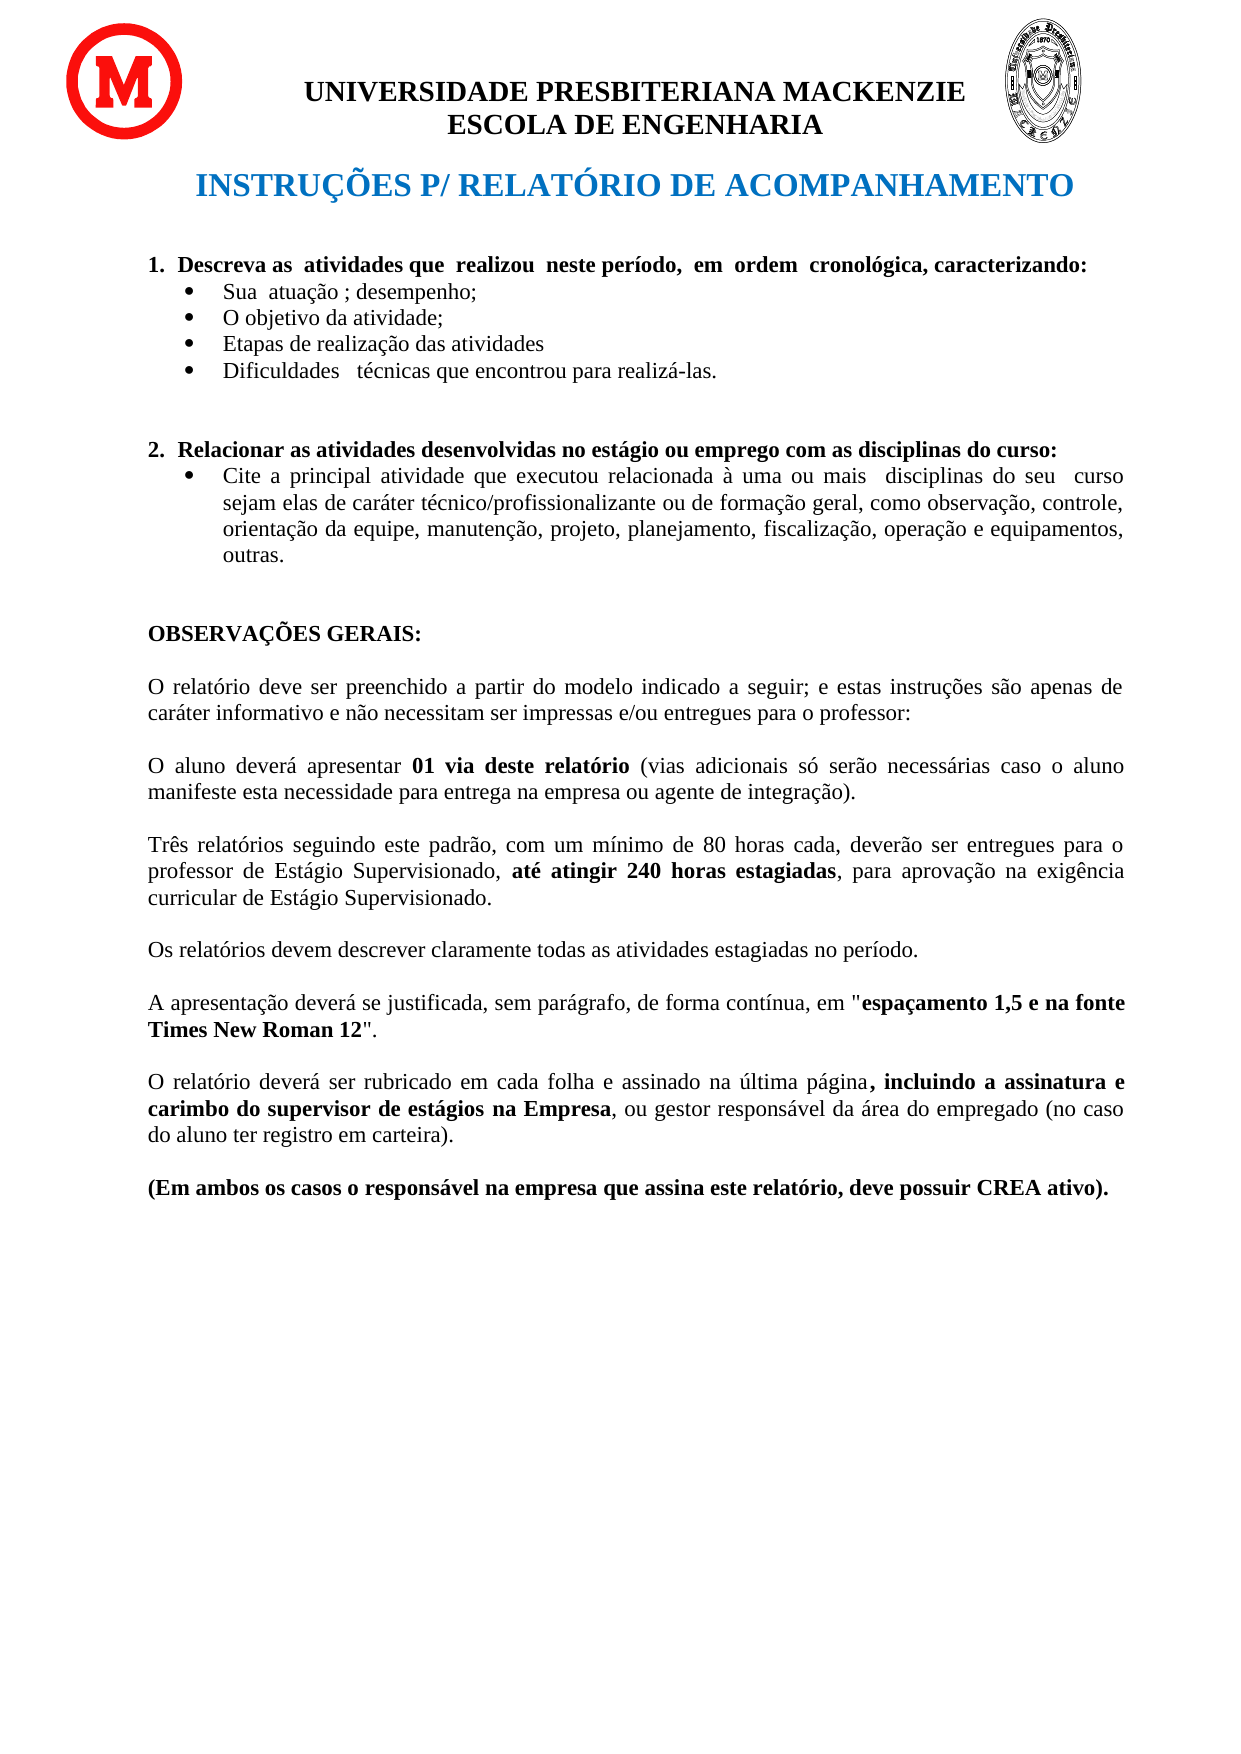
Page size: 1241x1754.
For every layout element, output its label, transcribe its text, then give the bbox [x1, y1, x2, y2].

list O objetivo da atividade; [185, 304, 1125, 330]
text A apresentação deverá se justificada, sem parágrafo, de forma contínua, em "espaçamento 1,5 e na fonte Times New Roman 12". [148, 989, 1125, 1042]
text O relatório deverá ser rubricado em cada folha e assinado na última página, incluindo a assinatura e carimbo do supervisor de estágios na Empresa, ou gestor responsável da área do empregado (no caso do aluno ter registro em carteira). [148, 1068, 1125, 1147]
list Dificuldades técnicas que encontrou para realizá-las. [185, 357, 1125, 383]
text OBSERVAÇÕES GERAIS: [148, 620, 1125, 647]
list Etapas de realização das atividades [185, 330, 1125, 357]
text Três relatórios seguindo este padrão, com um mínimo de 80 horas cada, deverão ser entregues para o professor de Estágio Supervisionado, até atingir 240 horas estagiadas, para aprovação na exigência curricular de Estágio Supervisionado. [148, 831, 1125, 910]
text O aluno deverá apresentar 01 via deste relatório (vias adicionais só serão necessárias caso o aluno manifeste esta necessidade para entrega na empresa ou agente de integração). [148, 752, 1125, 805]
list Cite a principal atividade que executou relacionada à uma ou mais disciplinas do seu curso sejam elas de caráter técnico/profissionalizante ou de formação geral, como observação, controle, orientação da equipe, manutenção, projeto, planejamento, fiscalização, operação e equipamentos, outras. [185, 462, 1125, 568]
list Sua atuação ; desempenho; [185, 278, 1125, 304]
text O relatório deve ser preenchido a partir do modelo indicado a seguir; e estas instruções são apenas de caráter informativo e não necessitam ser impressas e/ou entregues para o professor: [148, 673, 1125, 726]
text (Em ambos os casos o responsável na empresa que assina este relatório, deve possuir CREA ativo). [148, 1174, 1125, 1200]
list Relacionar as atividades desenvolvidas no estágio ou emprego com as disciplinas do curso: [148, 436, 1125, 462]
list Descreva as atividades que realizou neste período, em ordem cronológica, caracterizando: [148, 251, 1125, 278]
text Os relatórios devem descrever claramente todas as atividades estagiadas no período. [148, 937, 1125, 963]
subtitle INSTRUÇÕES P/ RELATÓRIO DE ACOMPANHAMENTO [148, 165, 1122, 203]
